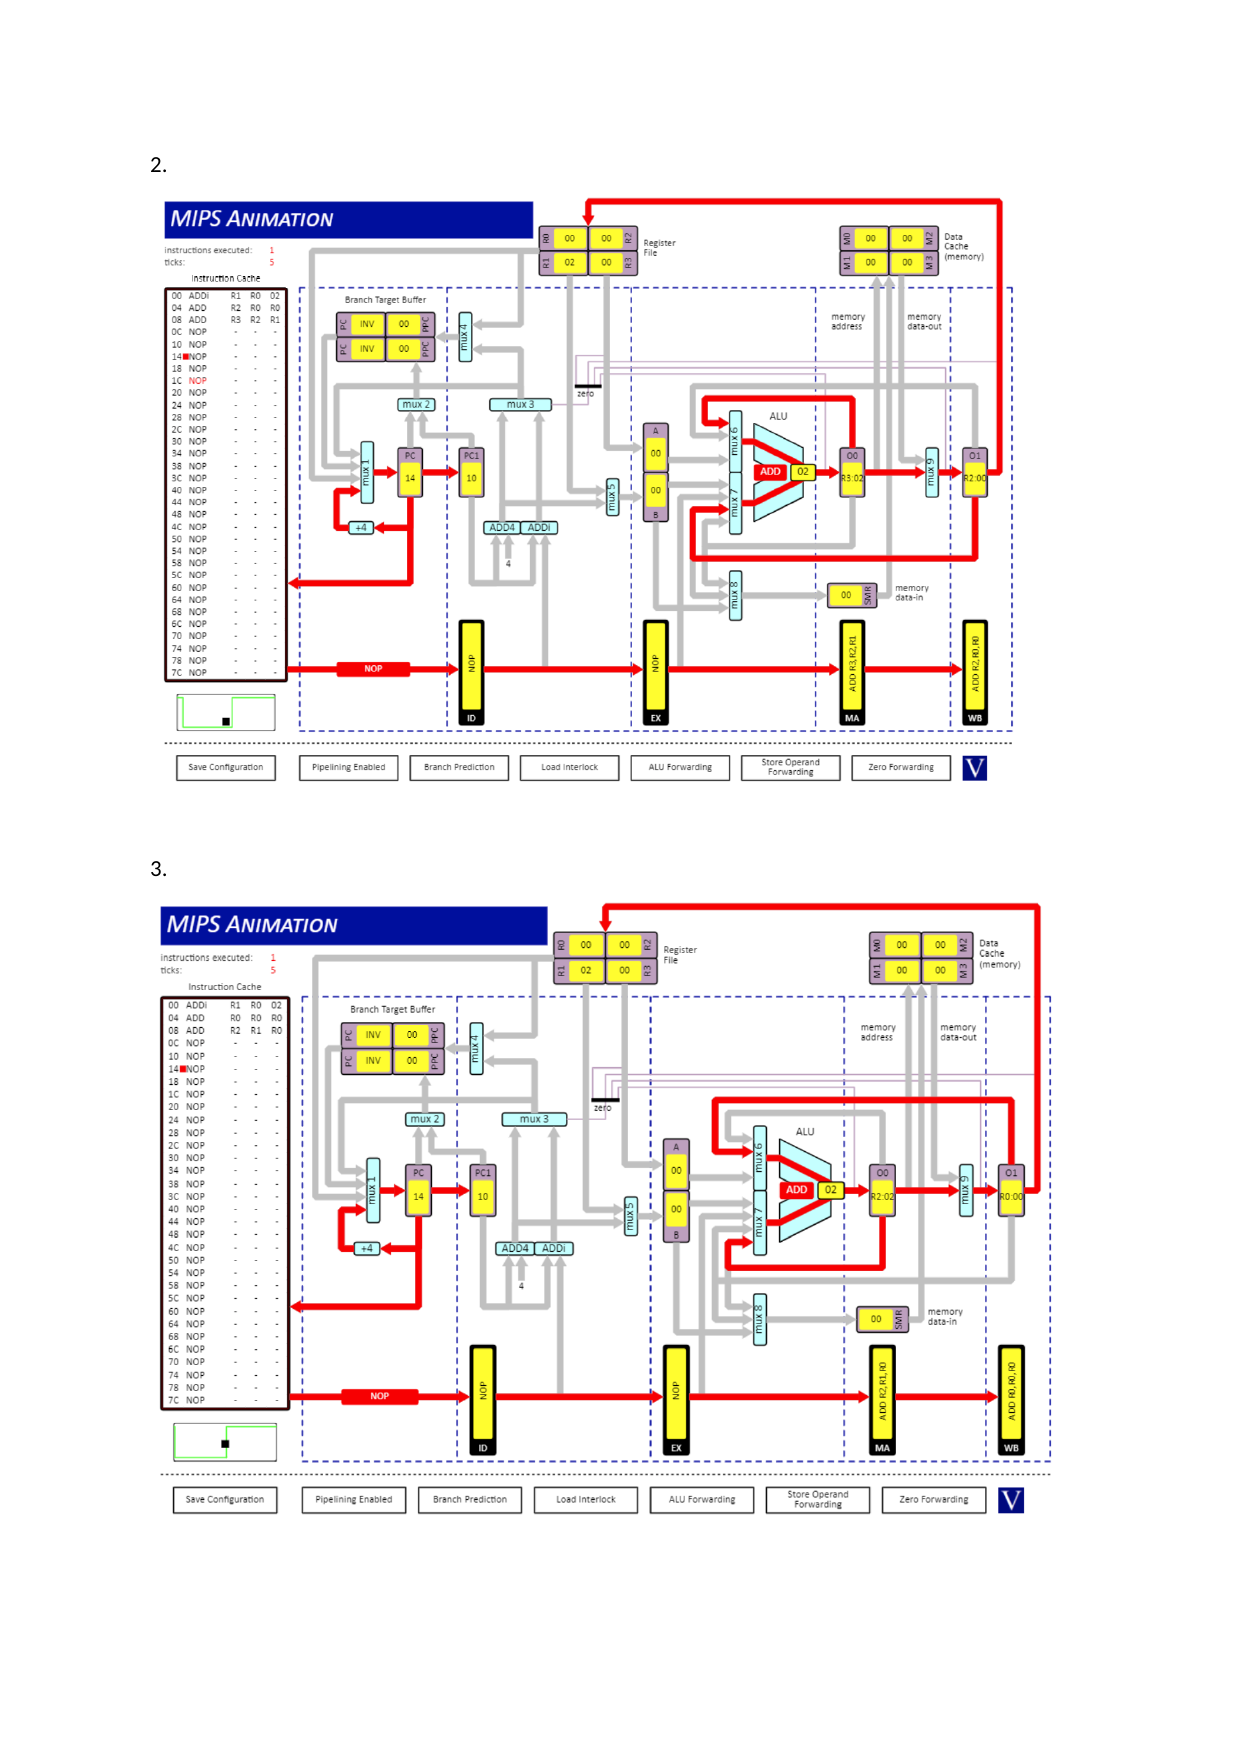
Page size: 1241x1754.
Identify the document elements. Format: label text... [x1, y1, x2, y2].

text 3. [150, 854, 1090, 882]
picture [150, 196, 1091, 789]
text 2. [150, 150, 1090, 178]
picture [150, 900, 1091, 1517]
